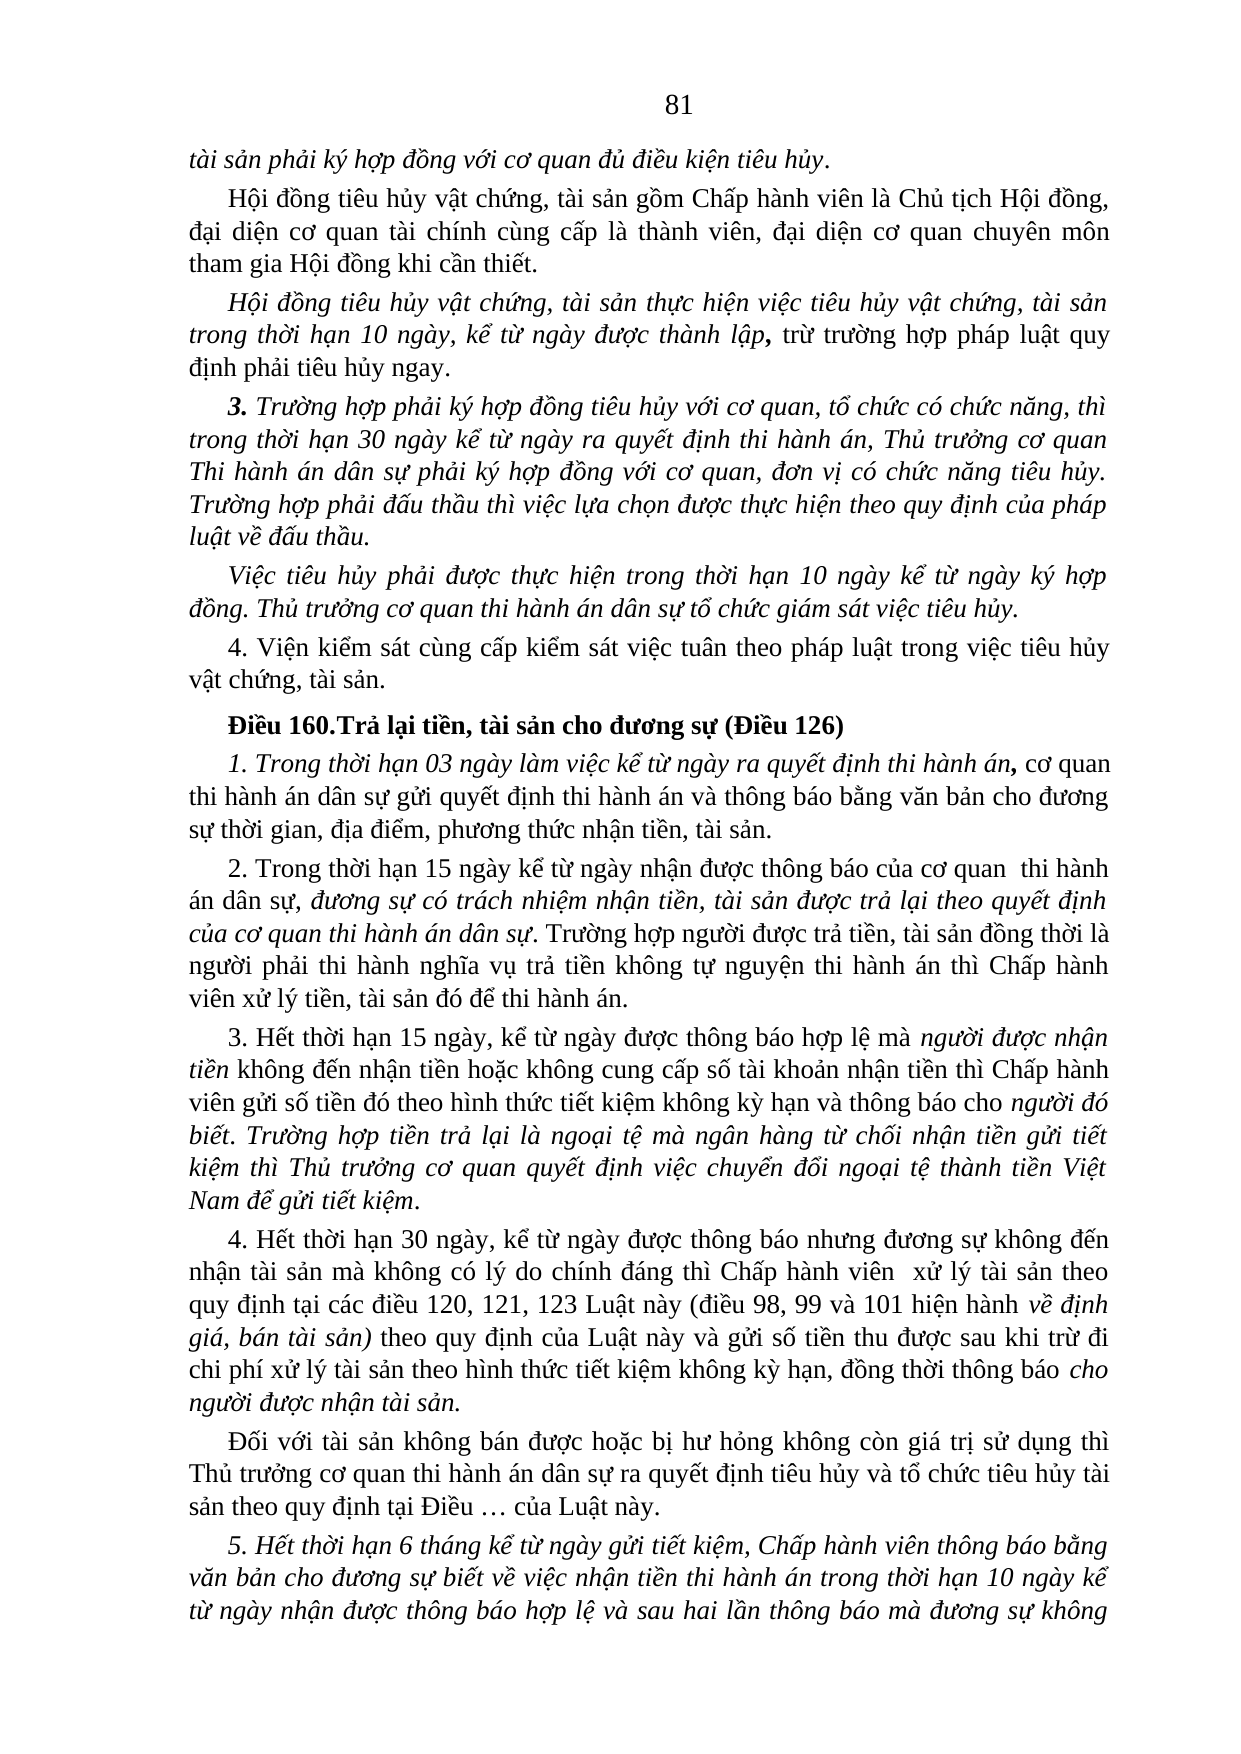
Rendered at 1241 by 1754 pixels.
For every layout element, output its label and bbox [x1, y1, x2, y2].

table_cell [177, 703, 1122, 1625]
table_cell [177, 137, 1122, 702]
